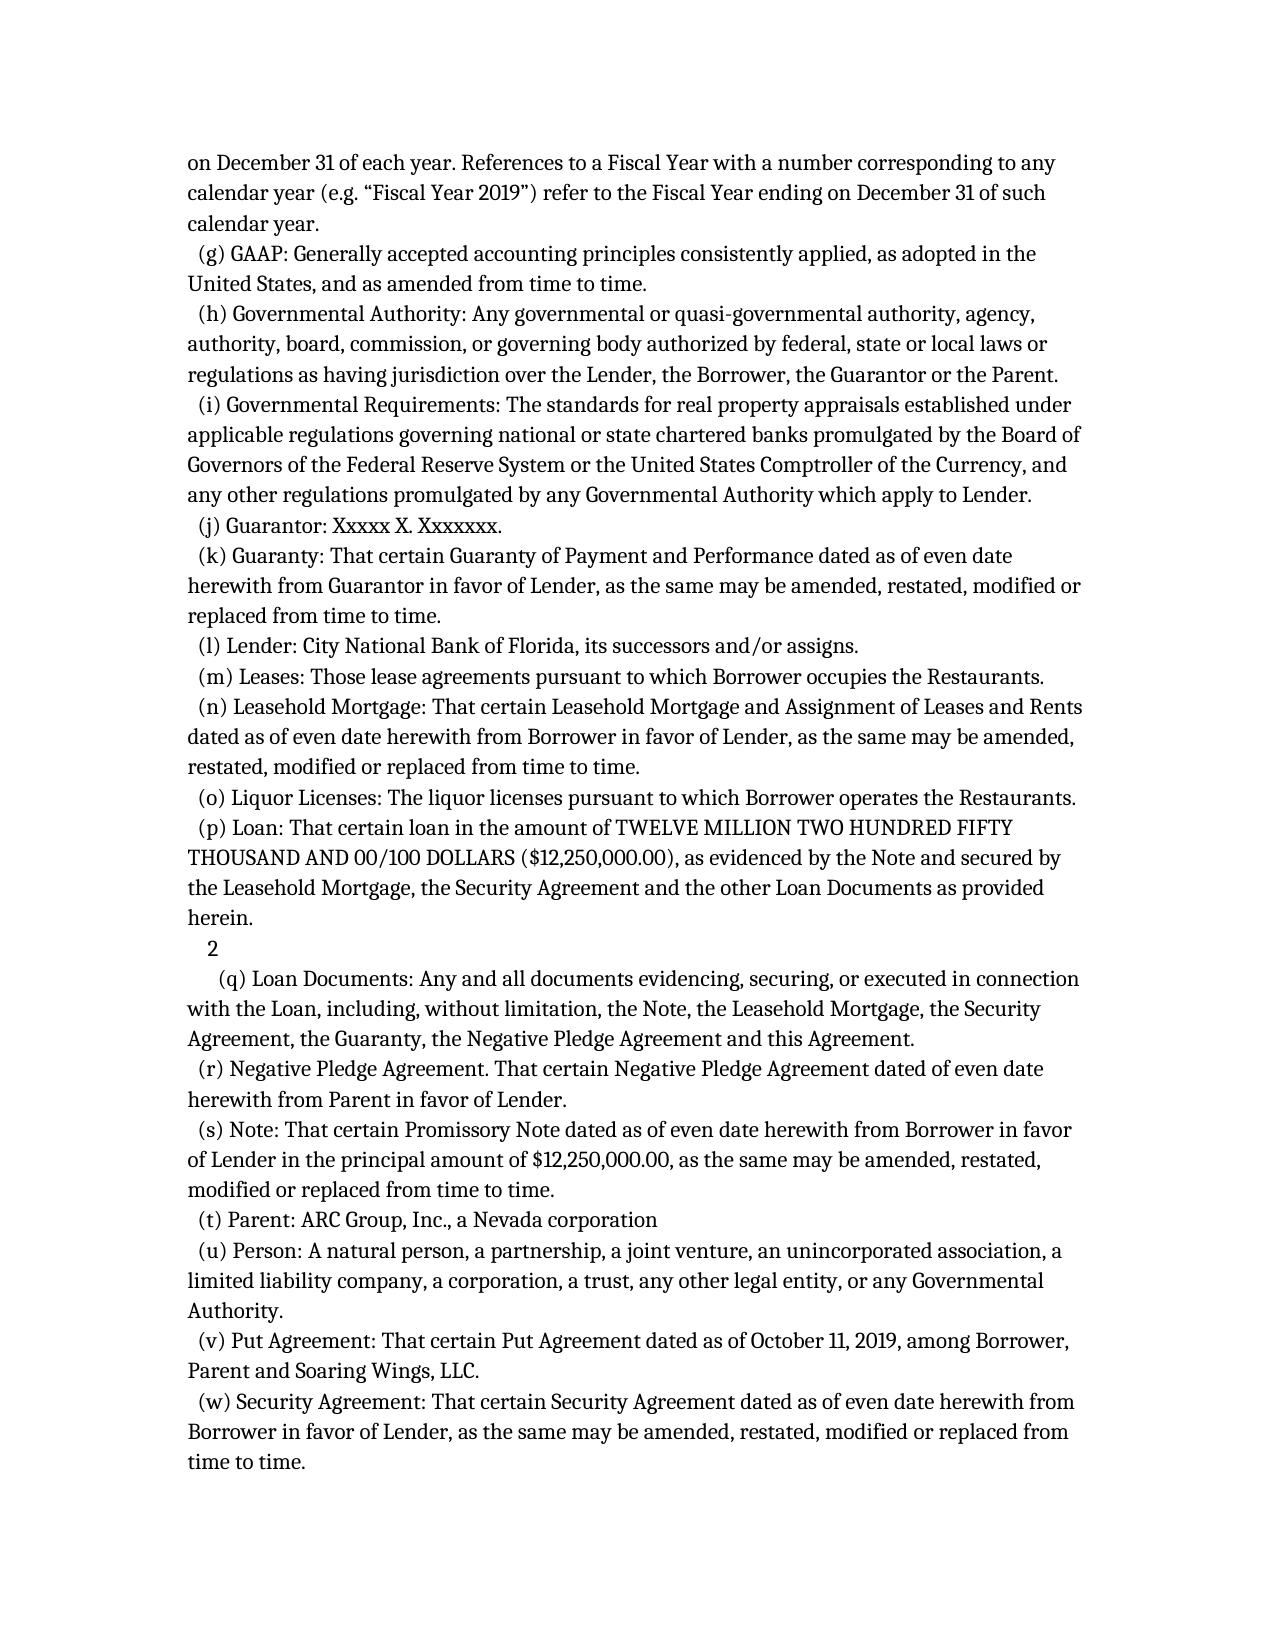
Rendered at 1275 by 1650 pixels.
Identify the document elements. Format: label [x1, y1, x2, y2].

text [187, 150, 1087, 1475]
